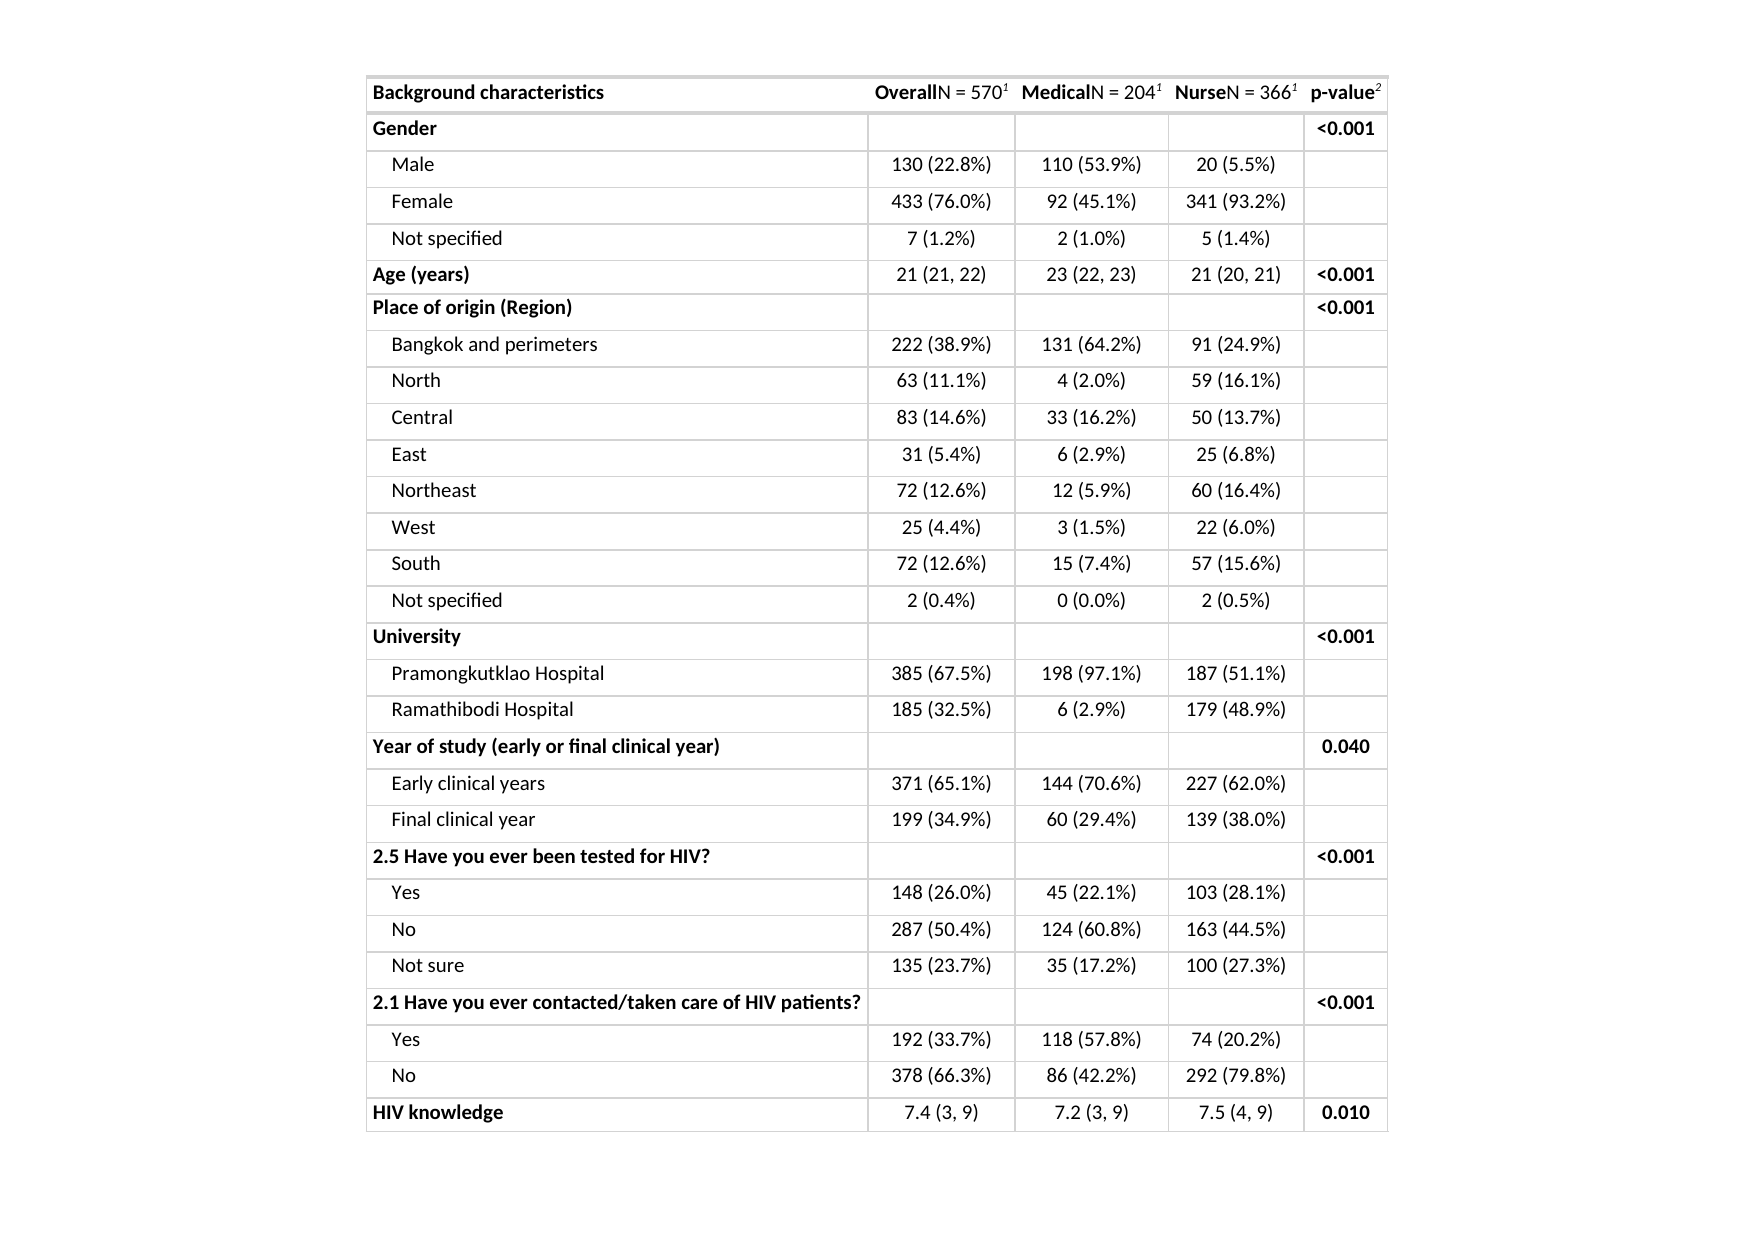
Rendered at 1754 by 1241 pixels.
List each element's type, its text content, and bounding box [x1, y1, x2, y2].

table_cell HIV knowledge [367, 1099, 867, 1131]
table_cell 86 (42.2%) [1016, 1062, 1168, 1097]
table_cell [1169, 624, 1303, 658]
table_cell 74 (20.2%) [1169, 1026, 1303, 1061]
table_cell 433 (76.0%) [869, 188, 1014, 223]
table_cell 0 (0.0%) [1016, 587, 1168, 622]
table_cell [1305, 368, 1387, 403]
table_cell [1169, 295, 1303, 329]
table_cell Yes [367, 880, 867, 914]
table_cell Bangkok and perimeters [367, 331, 867, 366]
table_cell 287 (50.4%) [869, 916, 1014, 951]
table_cell [1305, 916, 1387, 951]
table_cell 22 (6.0%) [1169, 514, 1303, 549]
table_cell [1016, 843, 1168, 878]
table_cell 72 (12.6%) [869, 477, 1014, 512]
table_cell 163 (44.5%) [1169, 916, 1303, 951]
table_cell [1305, 1062, 1387, 1097]
table_cell West [367, 514, 867, 549]
table_cell Not sure [367, 953, 867, 988]
table_cell [1305, 806, 1387, 841]
table_cell 378 (66.3%) [869, 1062, 1014, 1097]
table_cell 33 (16.2%) [1016, 404, 1168, 439]
table_cell [1169, 843, 1303, 878]
table_cell 124 (60.8%) [1016, 916, 1168, 951]
table_cell Final clinical year [367, 806, 867, 841]
table_cell 21 (21, 22) [869, 261, 1014, 293]
table_cell 7.2 (3, 9) [1016, 1099, 1168, 1131]
table_cell 3 (1.5%) [1016, 514, 1168, 549]
table_cell [869, 624, 1014, 658]
table_cell 144 (70.6%) [1016, 770, 1168, 805]
table_cell Age (years) [367, 261, 867, 293]
table_cell 110 (53.9%) [1016, 152, 1168, 187]
table_cell University [367, 624, 867, 658]
table_cell 198 (97.1%) [1016, 660, 1168, 695]
table_cell [1305, 225, 1387, 260]
table_cell 63 (11.1%) [869, 368, 1014, 403]
table_cell 292 (79.8%) [1169, 1062, 1303, 1097]
table_cell 4 (2.0%) [1016, 368, 1168, 403]
table_cell [869, 733, 1014, 768]
table_cell 2 (0.4%) [869, 587, 1014, 622]
table_cell 139 (38.0%) [1169, 806, 1303, 841]
table_cell <0.001 [1305, 115, 1387, 150]
table_cell Year of study (early or final clinical year) [367, 733, 867, 768]
table_cell 57 (15.6%) [1169, 551, 1303, 585]
table_cell Female [367, 188, 867, 223]
table_cell <0.001 [1305, 989, 1387, 1024]
table_cell 91 (24.9%) [1169, 331, 1303, 366]
table_cell [1305, 514, 1387, 549]
table_cell 7 (1.2%) [869, 225, 1014, 260]
table_cell Not specified [367, 225, 867, 260]
table_cell [1305, 331, 1387, 366]
table_cell 15 (7.4%) [1016, 551, 1168, 585]
table_cell [1305, 770, 1387, 805]
table_cell [1305, 660, 1387, 695]
table_cell [1305, 441, 1387, 476]
table_cell 199 (34.9%) [869, 806, 1014, 841]
table_cell 131 (64.2%) [1016, 331, 1168, 366]
table_cell 371 (65.1%) [869, 770, 1014, 805]
table_cell 222 (38.9%) [869, 331, 1014, 366]
table_cell 72 (12.6%) [869, 551, 1014, 585]
table_cell 100 (27.3%) [1169, 953, 1303, 988]
table_cell [1305, 953, 1387, 988]
table_cell 6 (2.9%) [1016, 697, 1168, 732]
table_cell 118 (57.8%) [1016, 1026, 1168, 1061]
table_cell No [367, 916, 867, 951]
table_cell [1305, 152, 1387, 187]
table_cell 0.010 [1305, 1099, 1387, 1131]
table_cell 130 (22.8%) [869, 152, 1014, 187]
table_header p-value2 [1304, 79, 1387, 111]
table_cell <0.001 [1305, 843, 1387, 878]
table_cell Place of origin (Region) [367, 295, 867, 329]
table_cell 60 (29.4%) [1016, 806, 1168, 841]
table_cell 7.5 (4, 9) [1169, 1099, 1303, 1131]
table_header Background characteristics [367, 79, 868, 111]
table_header OverallN = 5701 [868, 79, 1015, 111]
table_cell Northeast [367, 477, 867, 512]
table_cell 31 (5.4%) [869, 441, 1014, 476]
table_cell 187 (51.1%) [1169, 660, 1303, 695]
table_cell 92 (45.1%) [1016, 188, 1168, 223]
table_cell 2 (1.0%) [1016, 225, 1168, 260]
table_cell <0.001 [1305, 261, 1387, 293]
table_cell <0.001 [1305, 624, 1387, 658]
table_cell [869, 295, 1014, 329]
table_cell 148 (26.0%) [869, 880, 1014, 914]
table_cell 192 (33.7%) [869, 1026, 1014, 1061]
table_cell 21 (20, 21) [1169, 261, 1303, 293]
table_cell [1016, 115, 1168, 150]
table_cell [1305, 188, 1387, 223]
table_cell [869, 115, 1014, 150]
table_cell [1305, 697, 1387, 732]
table_cell 185 (32.5%) [869, 697, 1014, 732]
table_cell Yes [367, 1026, 867, 1061]
table_cell [1169, 989, 1303, 1024]
table_cell 135 (23.7%) [869, 953, 1014, 988]
table_cell 25 (4.4%) [869, 514, 1014, 549]
table_cell 385 (67.5%) [869, 660, 1014, 695]
table_cell Central [367, 404, 867, 439]
table_cell [1305, 551, 1387, 585]
table_cell 0.040 [1305, 733, 1387, 768]
table_cell [1305, 880, 1387, 914]
table_cell Not specified [367, 587, 867, 622]
table_cell 35 (17.2%) [1016, 953, 1168, 988]
table_cell [869, 843, 1014, 878]
table_cell [1305, 404, 1387, 439]
table_cell [1305, 1026, 1387, 1061]
table_cell 103 (28.1%) [1169, 880, 1303, 914]
table_cell [1016, 733, 1168, 768]
table_cell [869, 989, 1014, 1024]
table_cell Gender [367, 115, 867, 150]
table_cell Ramathibodi Hospital [367, 697, 867, 732]
table_cell 60 (16.4%) [1169, 477, 1303, 512]
table_cell 179 (48.9%) [1169, 697, 1303, 732]
table_cell [1305, 587, 1387, 622]
table_cell <0.001 [1305, 295, 1387, 329]
table_cell 2.1 Have you ever contacted/taken care of HIV patients? [367, 989, 867, 1024]
table_cell [1169, 733, 1303, 768]
table_cell 12 (5.9%) [1016, 477, 1168, 512]
table_cell 2.5 Have you ever been tested for HIV? [367, 843, 867, 878]
table_cell Early clinical years [367, 770, 867, 805]
table_cell South [367, 551, 867, 585]
table_header MedicalN = 2041 [1015, 79, 1168, 111]
table_cell Pramongkutklao Hospital [367, 660, 867, 695]
table_cell [1016, 295, 1168, 329]
table_cell 23 (22, 23) [1016, 261, 1168, 293]
table_cell 2 (0.5%) [1169, 587, 1303, 622]
table_cell 83 (14.6%) [869, 404, 1014, 439]
table_cell 5 (1.4%) [1169, 225, 1303, 260]
table_cell 7.4 (3, 9) [869, 1099, 1014, 1131]
table_cell 59 (16.1%) [1169, 368, 1303, 403]
table_cell [1016, 989, 1168, 1024]
table_cell East [367, 441, 867, 476]
table_cell 20 (5.5%) [1169, 152, 1303, 187]
table_cell No [367, 1062, 867, 1097]
table_cell 45 (22.1%) [1016, 880, 1168, 914]
table_cell [1169, 115, 1303, 150]
table_cell 227 (62.0%) [1169, 770, 1303, 805]
table_cell 50 (13.7%) [1169, 404, 1303, 439]
table_cell North [367, 368, 867, 403]
table_cell 6 (2.9%) [1016, 441, 1168, 476]
table_cell [1016, 624, 1168, 658]
table_header NurseN = 3661 [1168, 79, 1304, 111]
table_cell [1305, 477, 1387, 512]
table_cell 25 (6.8%) [1169, 441, 1303, 476]
table_cell 341 (93.2%) [1169, 188, 1303, 223]
table_cell Male [367, 152, 867, 187]
